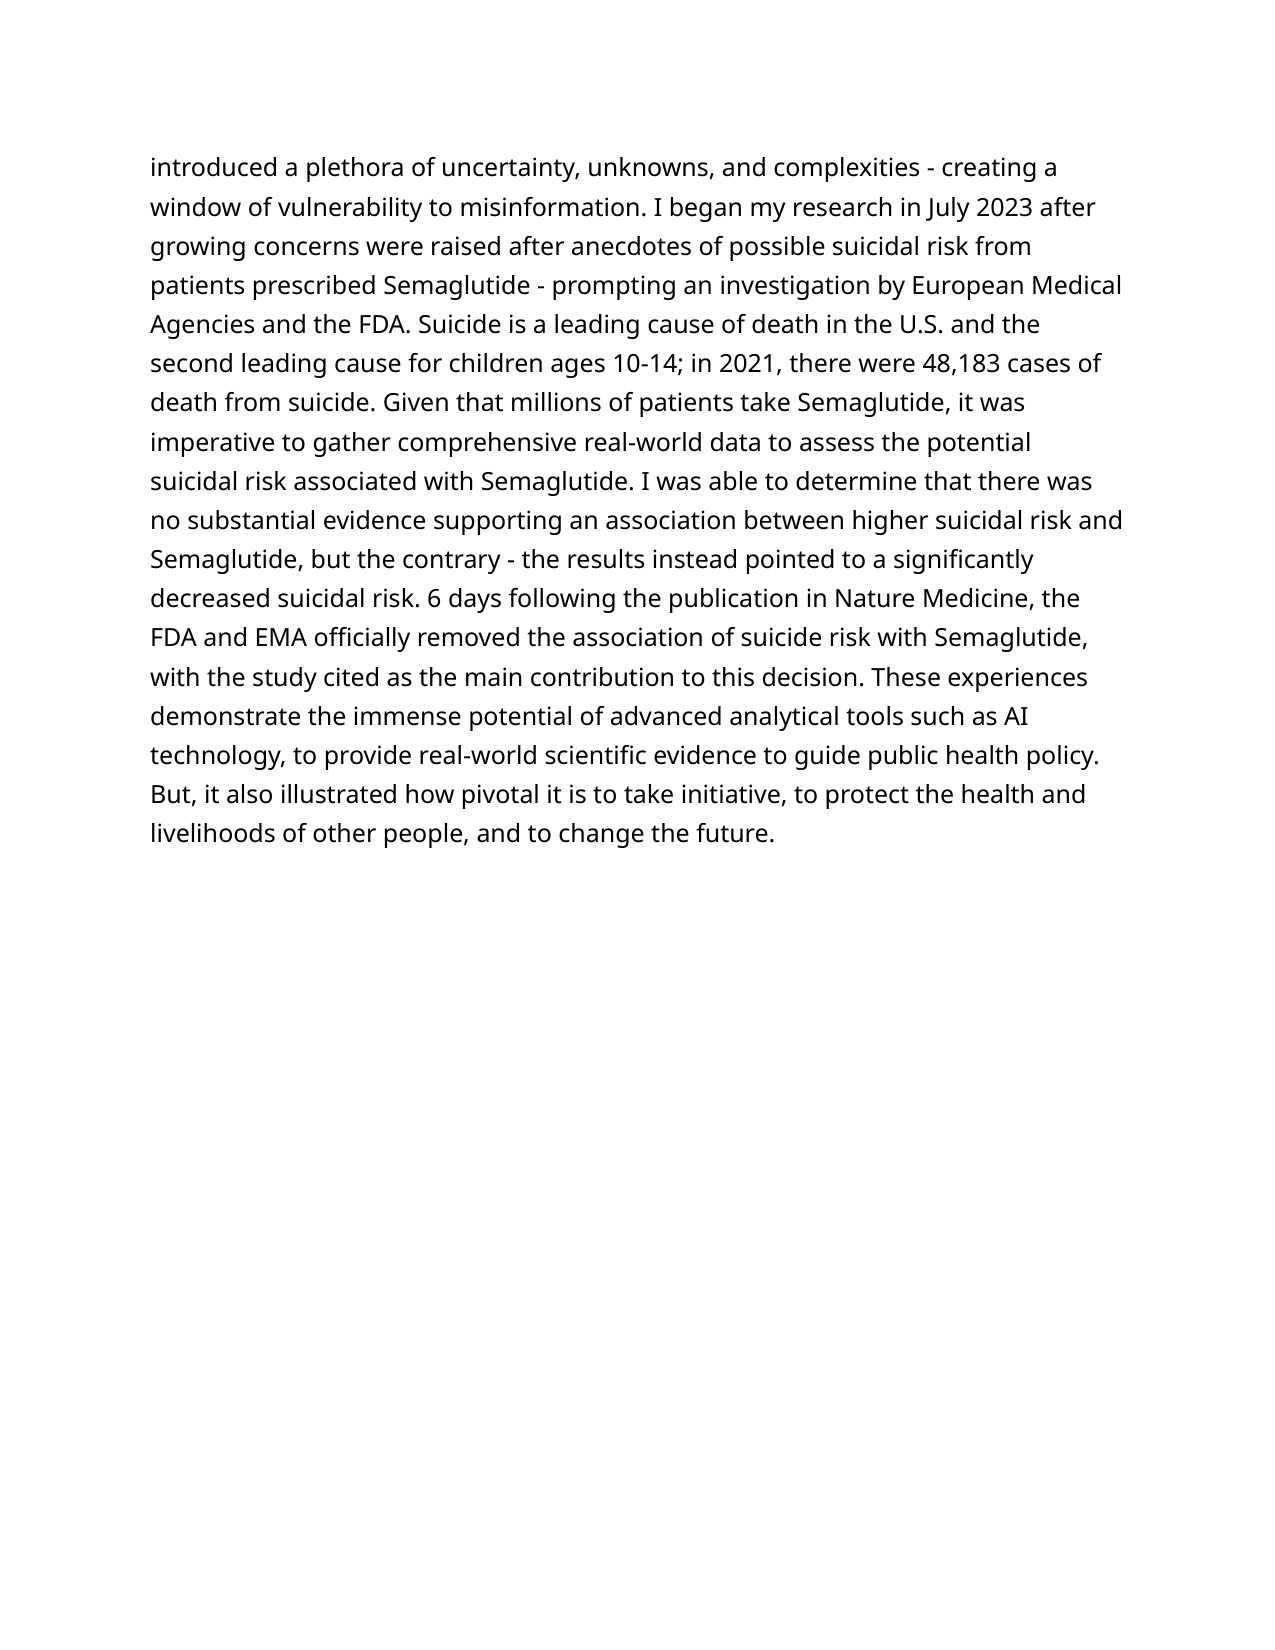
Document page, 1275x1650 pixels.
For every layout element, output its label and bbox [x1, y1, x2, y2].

text [150, 150, 1125, 850]
